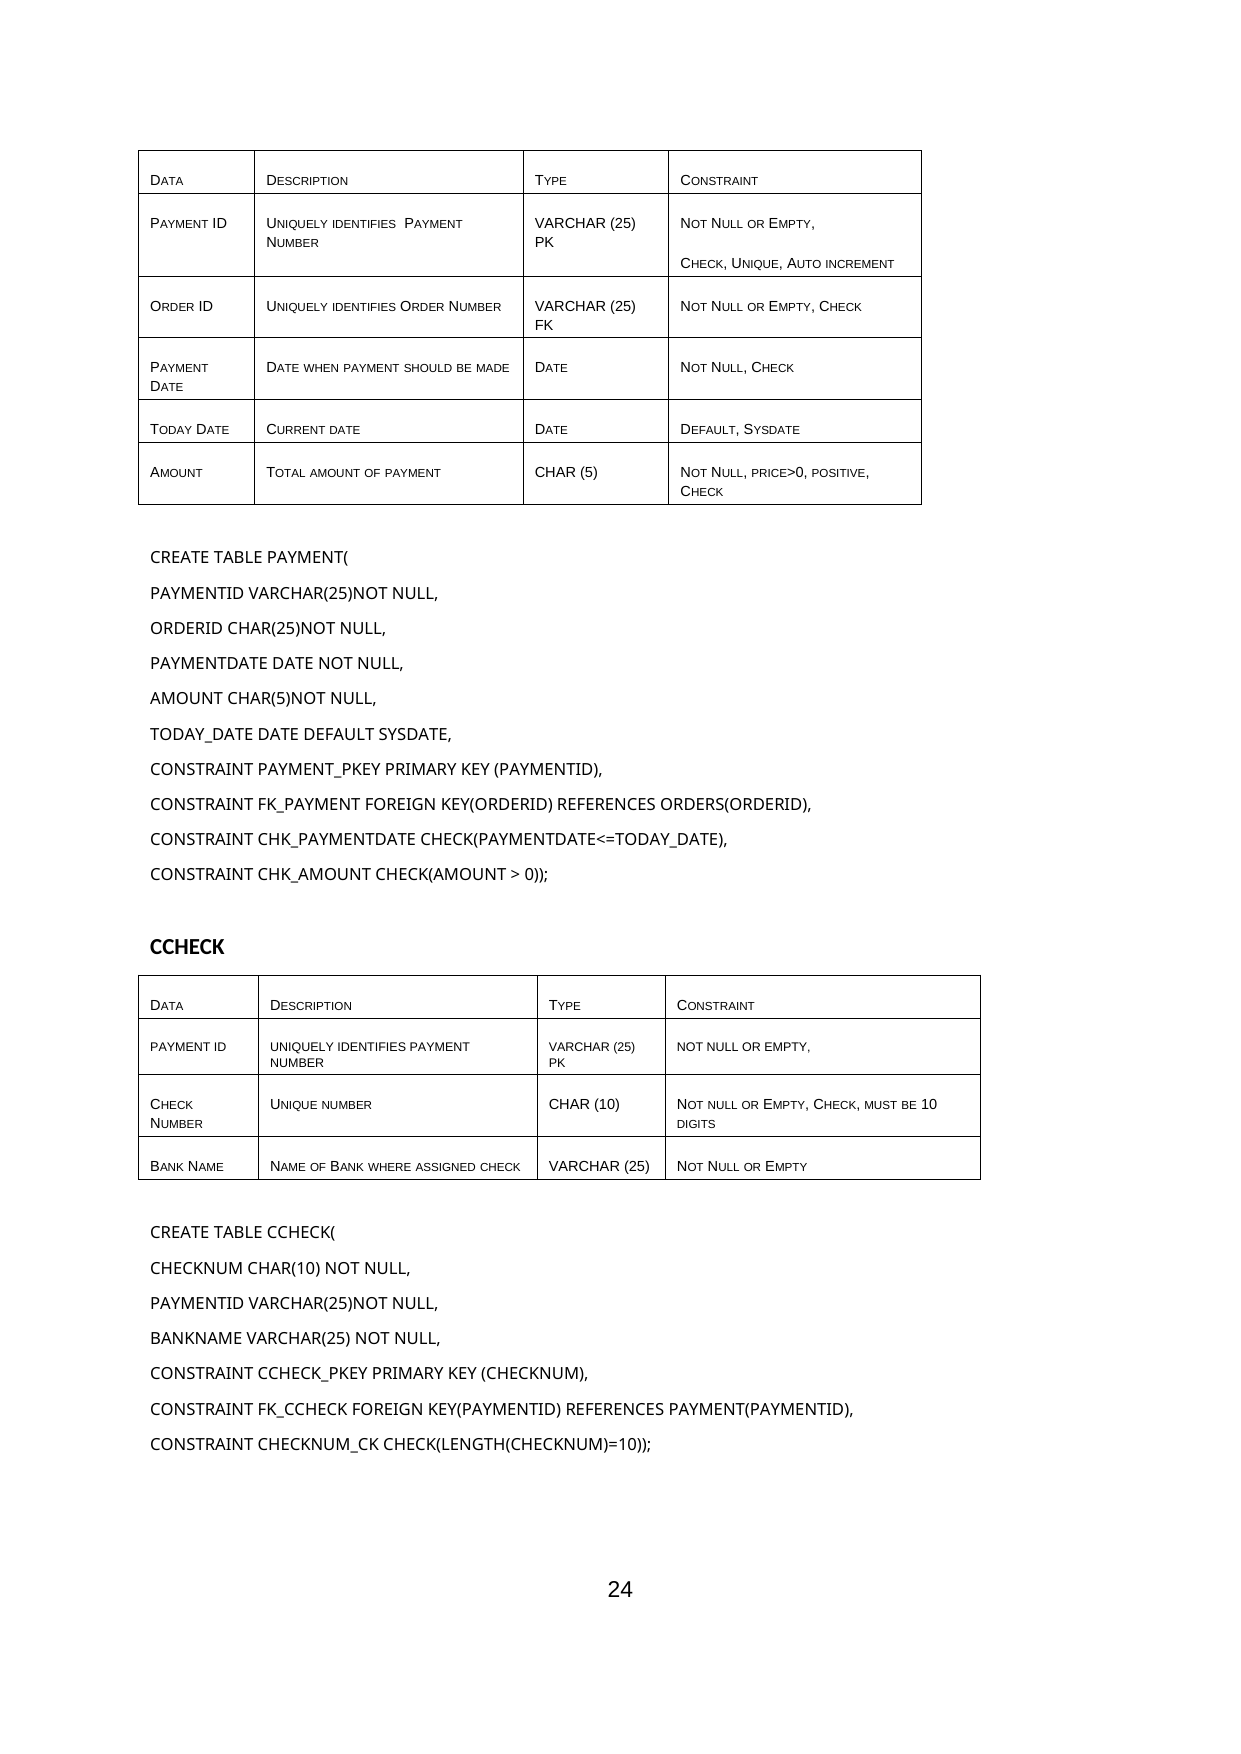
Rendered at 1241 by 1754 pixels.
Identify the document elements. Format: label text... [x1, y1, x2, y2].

table_header Type [524, 151, 668, 193]
table_cell Not Null, Check [669, 338, 921, 399]
text CONSTRAINT CHECKNUM_CK CHECK(LENGTH(CHECKNUM)=10)); [150, 1432, 1090, 1455]
table_header Description [255, 151, 523, 193]
table_cell Default, Sysdate [669, 400, 921, 442]
table_cell CHAR (10) [538, 1075, 665, 1136]
table_cell VARCHAR (25) FK [524, 277, 668, 337]
text PAYMENTID VARCHAR(25)NOT NULL, [150, 1291, 1090, 1314]
table_cell VARCHAR (25) PK [524, 194, 668, 276]
text CONSTRAINT CHK_PAYMENTDATE CHECK(PAYMENTDATE<=TODAY_DATE), [150, 828, 1090, 850]
text CONSTRAINT PAYMENT_PKEY PRIMARY KEY (PAYMENTID), [150, 757, 1090, 780]
table_cell Date [524, 400, 668, 442]
text CCHECK [150, 932, 1090, 960]
table_cell Not Null or Empty, Check, Unique, Auto increment [669, 194, 921, 276]
text CONSTRAINT FK_CCHECK FOREIGN KEY(PAYMENTID) REFERENCES PAYMENT(PAYMENTID), [150, 1397, 1090, 1420]
table_cell Total amount of payment [255, 443, 523, 504]
table_cell Not Null or Empty [666, 1137, 980, 1179]
text CREATE TABLE CCHECK( [150, 1221, 1090, 1244]
table_cell Unique number [259, 1075, 537, 1136]
table_cell NOT NULL OR EMPTY, [666, 1019, 980, 1074]
text BANKNAME VARCHAR(25) NOT NULL, [150, 1327, 1090, 1349]
table_cell Name of Bank where assigned check [259, 1137, 537, 1179]
table_cell Check Number [139, 1075, 258, 1136]
table_header Type [538, 976, 665, 1017]
text PAYMENTID VARCHAR(25)NOT NULL, [150, 581, 1090, 604]
text CHECKNUM CHAR(10) NOT NULL, [150, 1256, 1090, 1279]
text TODAY_DATE DATE DEFAULT SYSDATE, [150, 722, 1090, 745]
table_cell PAYMENT ID [139, 1019, 258, 1074]
table_cell Not null or Empty, Check, must be 10 digits [666, 1075, 980, 1136]
text AMOUNT CHAR(5)NOT NULL, [150, 687, 1090, 709]
table_header Constraint [669, 151, 921, 193]
table_cell VARCHAR (25) PK [538, 1019, 665, 1074]
table_cell Today Date [139, 400, 254, 442]
table_cell Not Null, price>0, positive, Check [669, 443, 921, 504]
table_header Data [139, 976, 258, 1017]
table_cell Date [524, 338, 668, 399]
table_cell Payment Date [139, 338, 254, 399]
table_cell Bank Name [139, 1137, 258, 1179]
table_cell Uniquely identifies Payment Number [255, 194, 523, 276]
text ORDERID CHAR(25)NOT NULL, [150, 616, 1090, 639]
table_cell Amount [139, 443, 254, 504]
table_cell Current date [255, 400, 523, 442]
text CONSTRAINT CCHECK_PKEY PRIMARY KEY (CHECKNUM), [150, 1362, 1090, 1384]
table_cell Uniquely identifies Order Number [255, 277, 523, 337]
table_cell CHAR (5) [524, 443, 668, 504]
table_cell Order ID [139, 277, 254, 337]
table_cell VARCHAR (25) [538, 1137, 665, 1179]
text CONSTRAINT CHK_AMOUNT CHECK(AMOUNT > 0)); [150, 863, 1090, 886]
text CONSTRAINT FK_PAYMENT FOREIGN KEY(ORDERID) REFERENCES ORDERS(ORDERID), [150, 792, 1090, 815]
table_header Description [259, 976, 537, 1017]
table_cell Payment ID [139, 194, 254, 276]
text PAYMENTDATE DATE NOT NULL, [150, 652, 1090, 674]
table_header Data [139, 151, 254, 193]
table_cell UNIQUELY IDENTIFIES PAYMENT NUMBER [259, 1019, 537, 1074]
table_cell Not Null or Empty, Check [669, 277, 921, 337]
table_header Constraint [666, 976, 980, 1017]
table_cell Date when payment should be made [255, 338, 523, 399]
text CREATE TABLE PAYMENT( [150, 546, 1090, 569]
